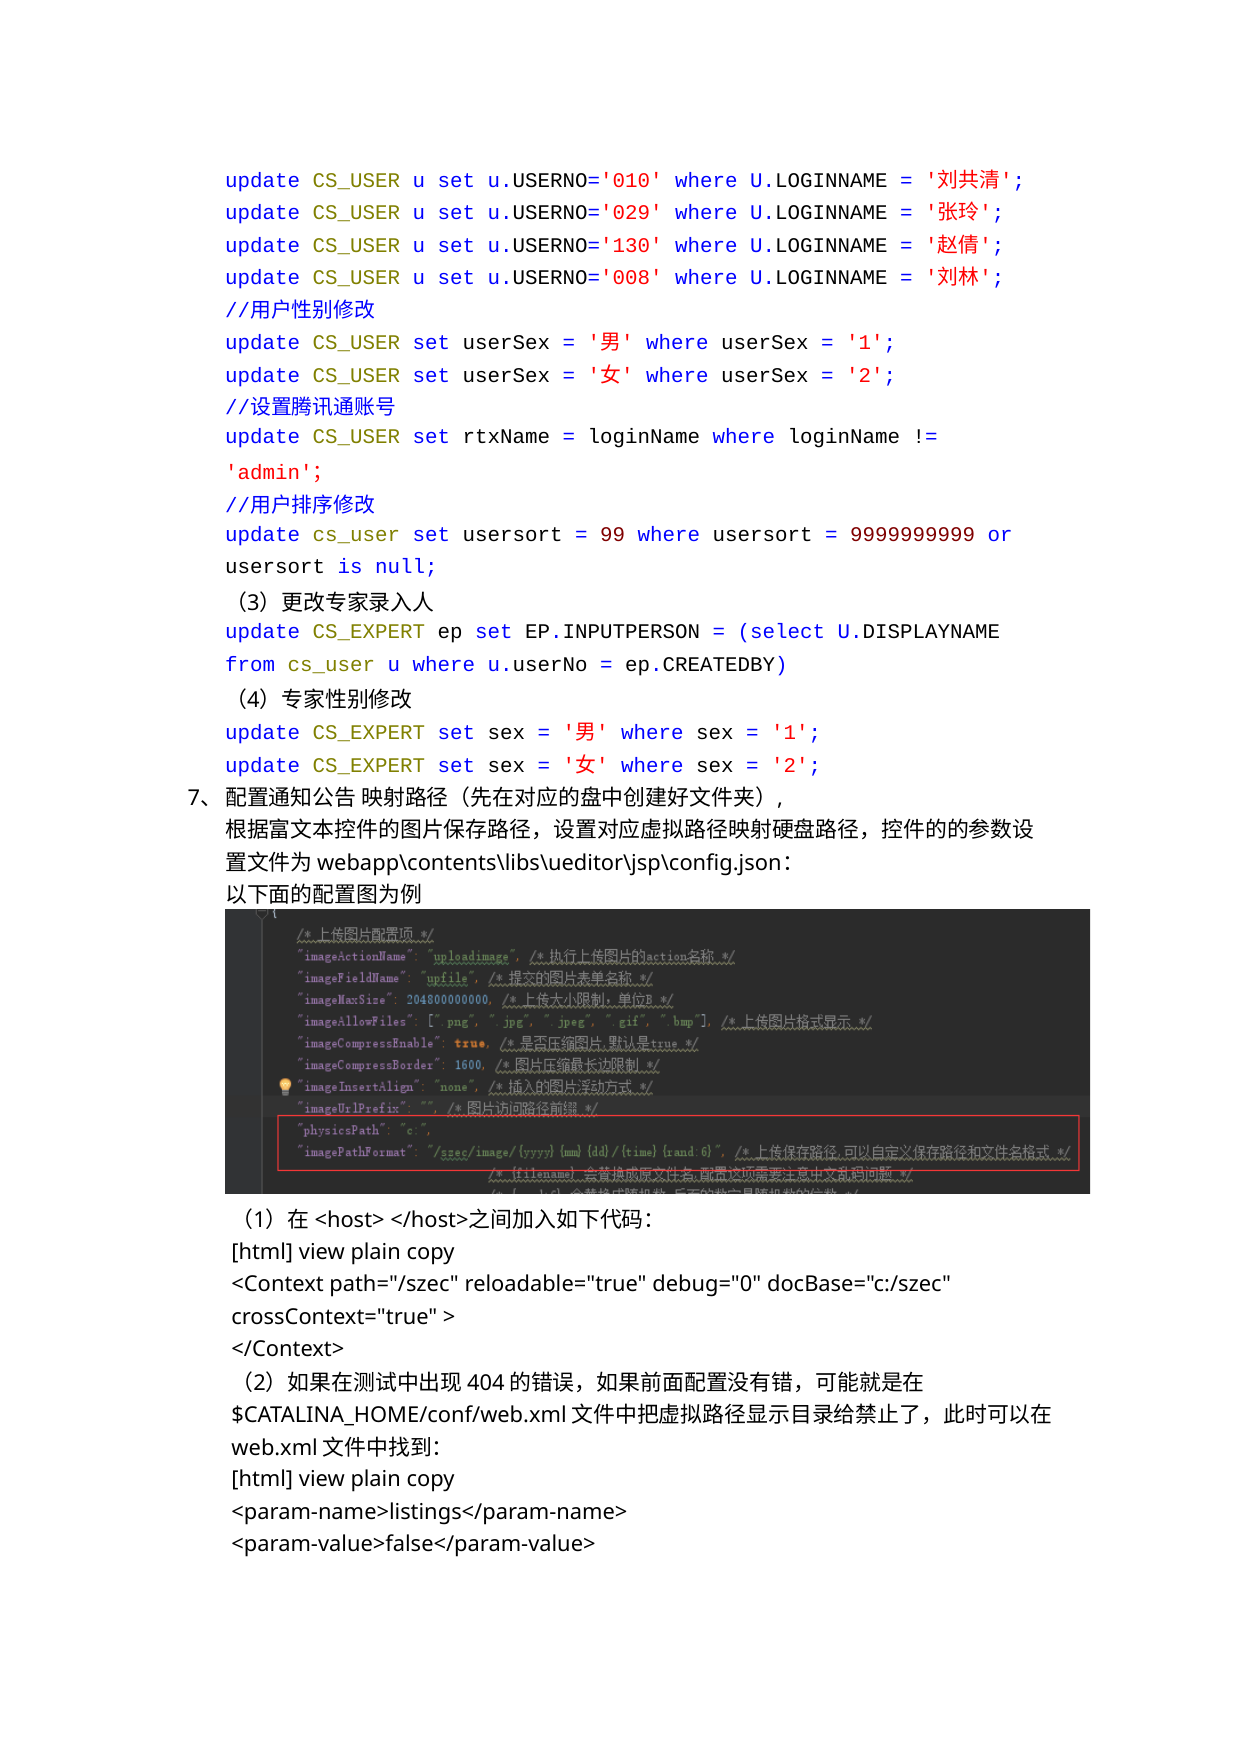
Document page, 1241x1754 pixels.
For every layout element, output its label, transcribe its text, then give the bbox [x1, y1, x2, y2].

text update CS_USER u set u.USERNO='010' where U.LOGINNAME = '刘共清'; [225, 162, 1053, 194]
text update CS_USER u set u.USERNO='008' where U.LOGINNAME = '刘林'; [225, 259, 1053, 292]
list 以下面的配置图为例 [225, 877, 1053, 909]
text update CS_EXPERT set sex = '女' where sex = '2'; [225, 747, 1053, 779]
list 配置通知公告 映射路径（先在对应的盘中创建好文件夹）, [187, 779, 1053, 812]
list 根据富文本控件的图片保存路径，设置对应虚拟路径映射硬盘路径，控件的的参数设置文件为webapp\contents\libs\ueditor\jsp\config.json： [225, 812, 1053, 877]
text //用户性别修改 [225, 292, 1053, 324]
text <param-value>false</param-value> [231, 1527, 1053, 1559]
text update CS_EXPERT ep set EP.INPUTPERSON = (select U.DISPLAYNAME from cs_user u where u.userNo = ep.CREATEDBY) [225, 617, 1053, 682]
text update CS_USER u set u.USERNO='130' where U.LOGINNAME = '赵倩'; [225, 227, 1053, 259]
text update CS_USER set userSex = '女' where userSex = '2'; [225, 357, 1053, 389]
text <param-name>listings</param-name> [231, 1494, 1053, 1527]
text update CS_USER set userSex = '男' where userSex = '1'; [187, 324, 1053, 357]
text update CS_USER u set u.USERNO='029' where U.LOGINNAME = '张玲'; [225, 194, 1053, 227]
picture [225, 909, 1091, 1194]
text update cs_user set usersort = 99 where usersort = 9999999999 or usersort is null; [225, 519, 1053, 584]
text update CS_EXPERT set sex = '男' where sex = '1'; [225, 714, 1053, 747]
text //设置腾讯通账号 [225, 389, 1053, 422]
text //用户排序修改 [225, 487, 1053, 519]
text [html] view plain copy [231, 1462, 1053, 1494]
text （4）专家性别修改 [225, 682, 1053, 714]
text （3）更改专家录入人 [225, 584, 1053, 617]
text </Context> [231, 1332, 1053, 1364]
text （1）在 <host> </host>之间加入如下代码： [231, 1202, 1053, 1234]
text update CS_USER set rtxName = loginName where loginName != 'admin'； [225, 422, 1053, 487]
text （2）如果在测试中出现404的错误，如果前面配置没有错，可能就是在$CATALINA_HOME/conf/web.xml文件中把虚拟路径显示目录给禁止了，此时可以在web.xml文件中找到： [231, 1364, 1053, 1462]
text <Context path="/szec" reloadable="true" debug="0" docBase="c:/szec" crossContext="true" > [231, 1267, 1053, 1332]
text [html] view plain copy [231, 1234, 1053, 1267]
